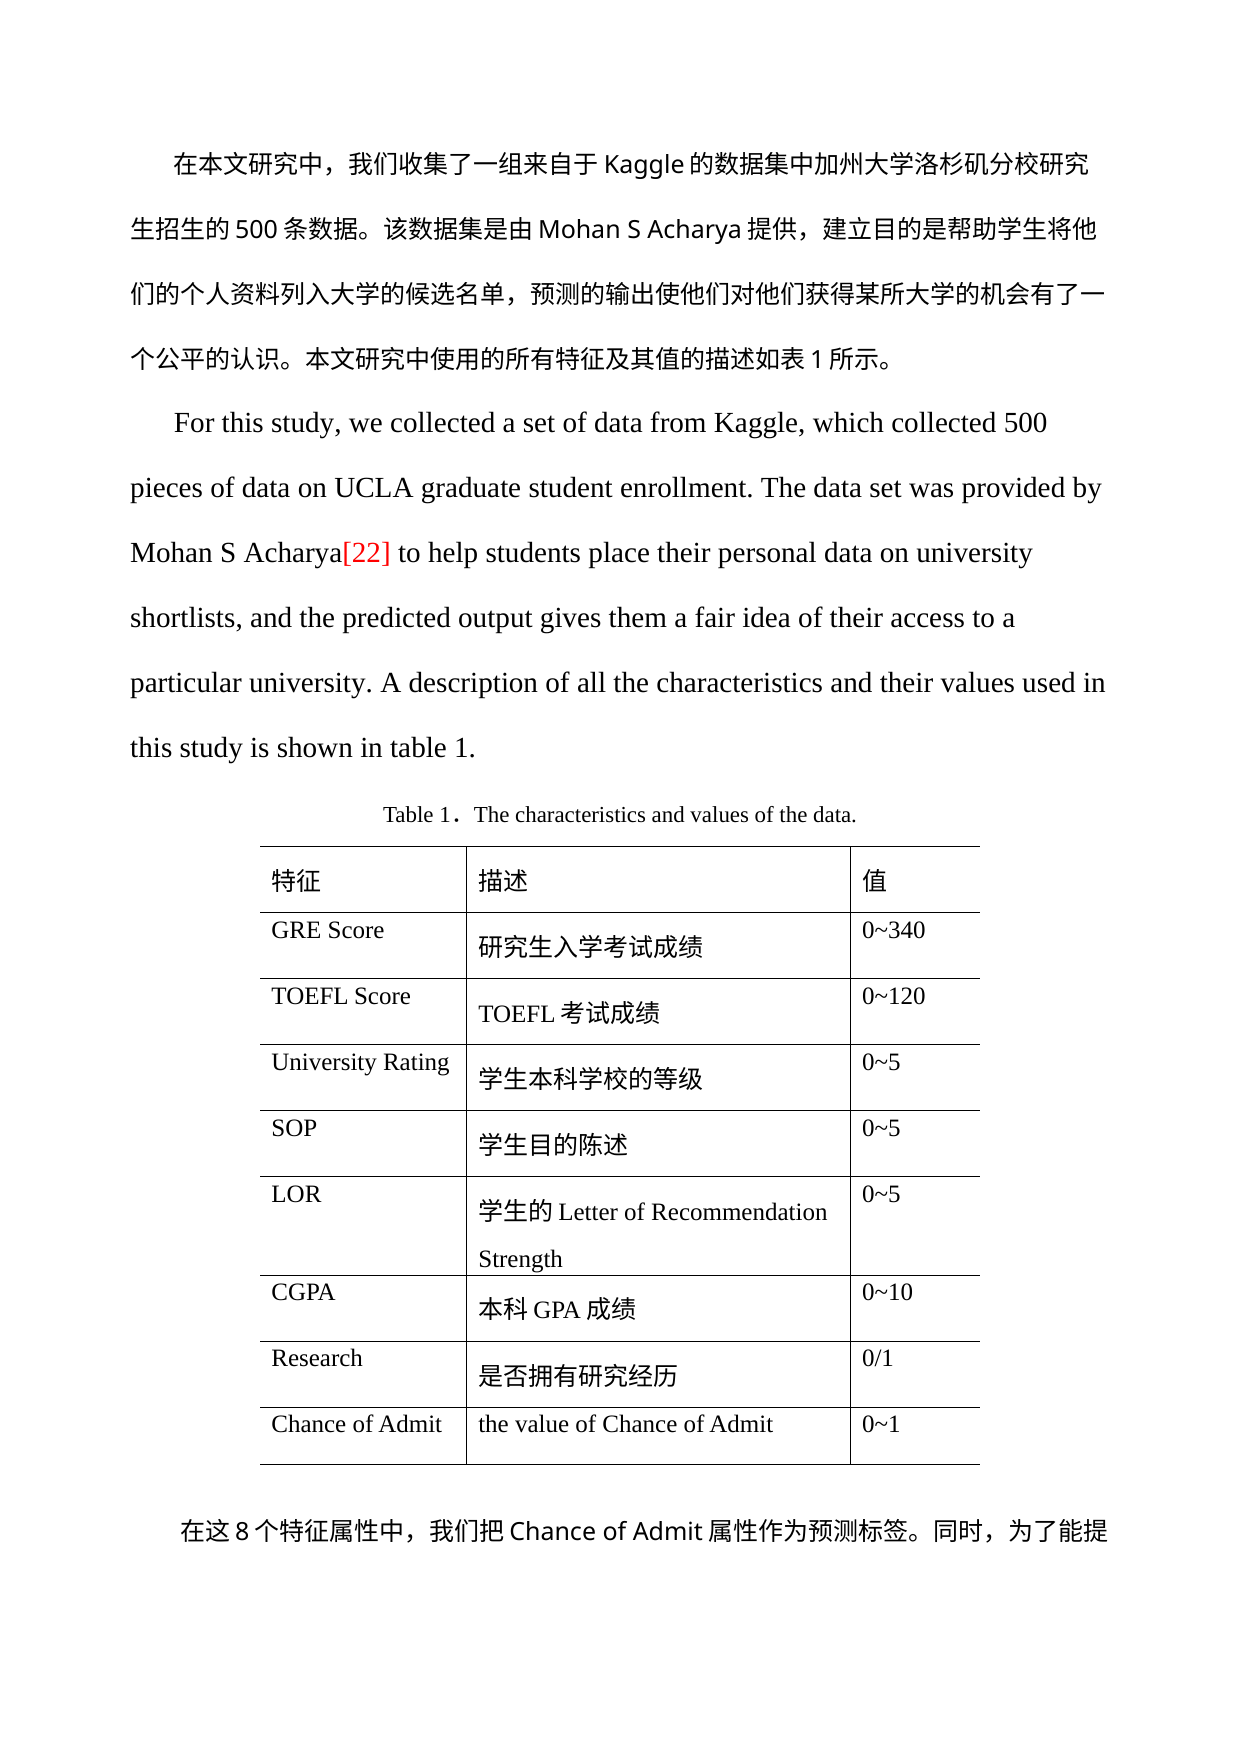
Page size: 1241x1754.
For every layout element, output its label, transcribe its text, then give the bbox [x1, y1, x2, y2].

table_cell 是否拥有研究经历 [467, 1342, 850, 1407]
table_cell 0/1 [851, 1342, 980, 1407]
table_cell 0~1 [851, 1408, 980, 1463]
table_cell 0~120 [851, 979, 980, 1044]
table_cell 学生目的陈述 [467, 1111, 850, 1176]
table_cell 学生的Letter of Recommendation Strength [467, 1177, 850, 1274]
table_cell 学生本科学校的等级 [467, 1045, 850, 1110]
table_cell LOR [260, 1177, 466, 1274]
table_cell SOP [260, 1111, 466, 1176]
table_cell 0~5 [851, 1111, 980, 1176]
table_cell Chance of Admit [260, 1408, 466, 1463]
table_header 描述 [467, 847, 850, 912]
table_cell CGPA [260, 1276, 466, 1341]
table_cell GRE Score [260, 913, 466, 978]
table_cell 0~5 [851, 1045, 980, 1110]
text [130, 1497, 1110, 1562]
table_cell TOEFL考试成绩 [467, 979, 850, 1044]
table_cell 研究生入学考试成绩 [467, 913, 850, 978]
table_cell University Rating [260, 1045, 466, 1110]
table_cell 0~5 [851, 1177, 980, 1274]
table_cell 0~10 [851, 1276, 980, 1341]
text 在本文研究中，我们收集了一组来自于Kaggle的数据集中加州大学洛杉矶分校研究生招生的500条数据。该数据集是由Mohan S Acharya提供，建立目的是帮助学生将他们的个人资料列入大学的候选名单，预测的输出使他们对他们获得某所大学的机会有了一个公平的认识。本文研究中使用的所有特征及其值的描述如表1所示。 [130, 130, 1110, 390]
text Table 1．The characteristics and values of the data. [130, 796, 1110, 829]
table_cell the value of Chance of Admit [467, 1408, 850, 1463]
table_cell 本科GPA成绩 [467, 1276, 850, 1341]
table_header 特征 [260, 847, 466, 912]
table_cell Research [260, 1342, 466, 1407]
table_cell TOEFL Score [260, 979, 466, 1044]
table_cell 0~340 [851, 913, 980, 978]
text For this study, we collected a set of data from Kaggle, which collected 500 pieces of data on UCLA graduate student enrollment. The data set was provided by Mohan S Acharya[22] to help students place their personal data on university shortlists, and the predicted output gives them a fair idea of their access to a particular university. A description of all the characteristics and their values used in this study is shown in table 1. [130, 390, 1110, 780]
table_header 值 [851, 847, 980, 912]
